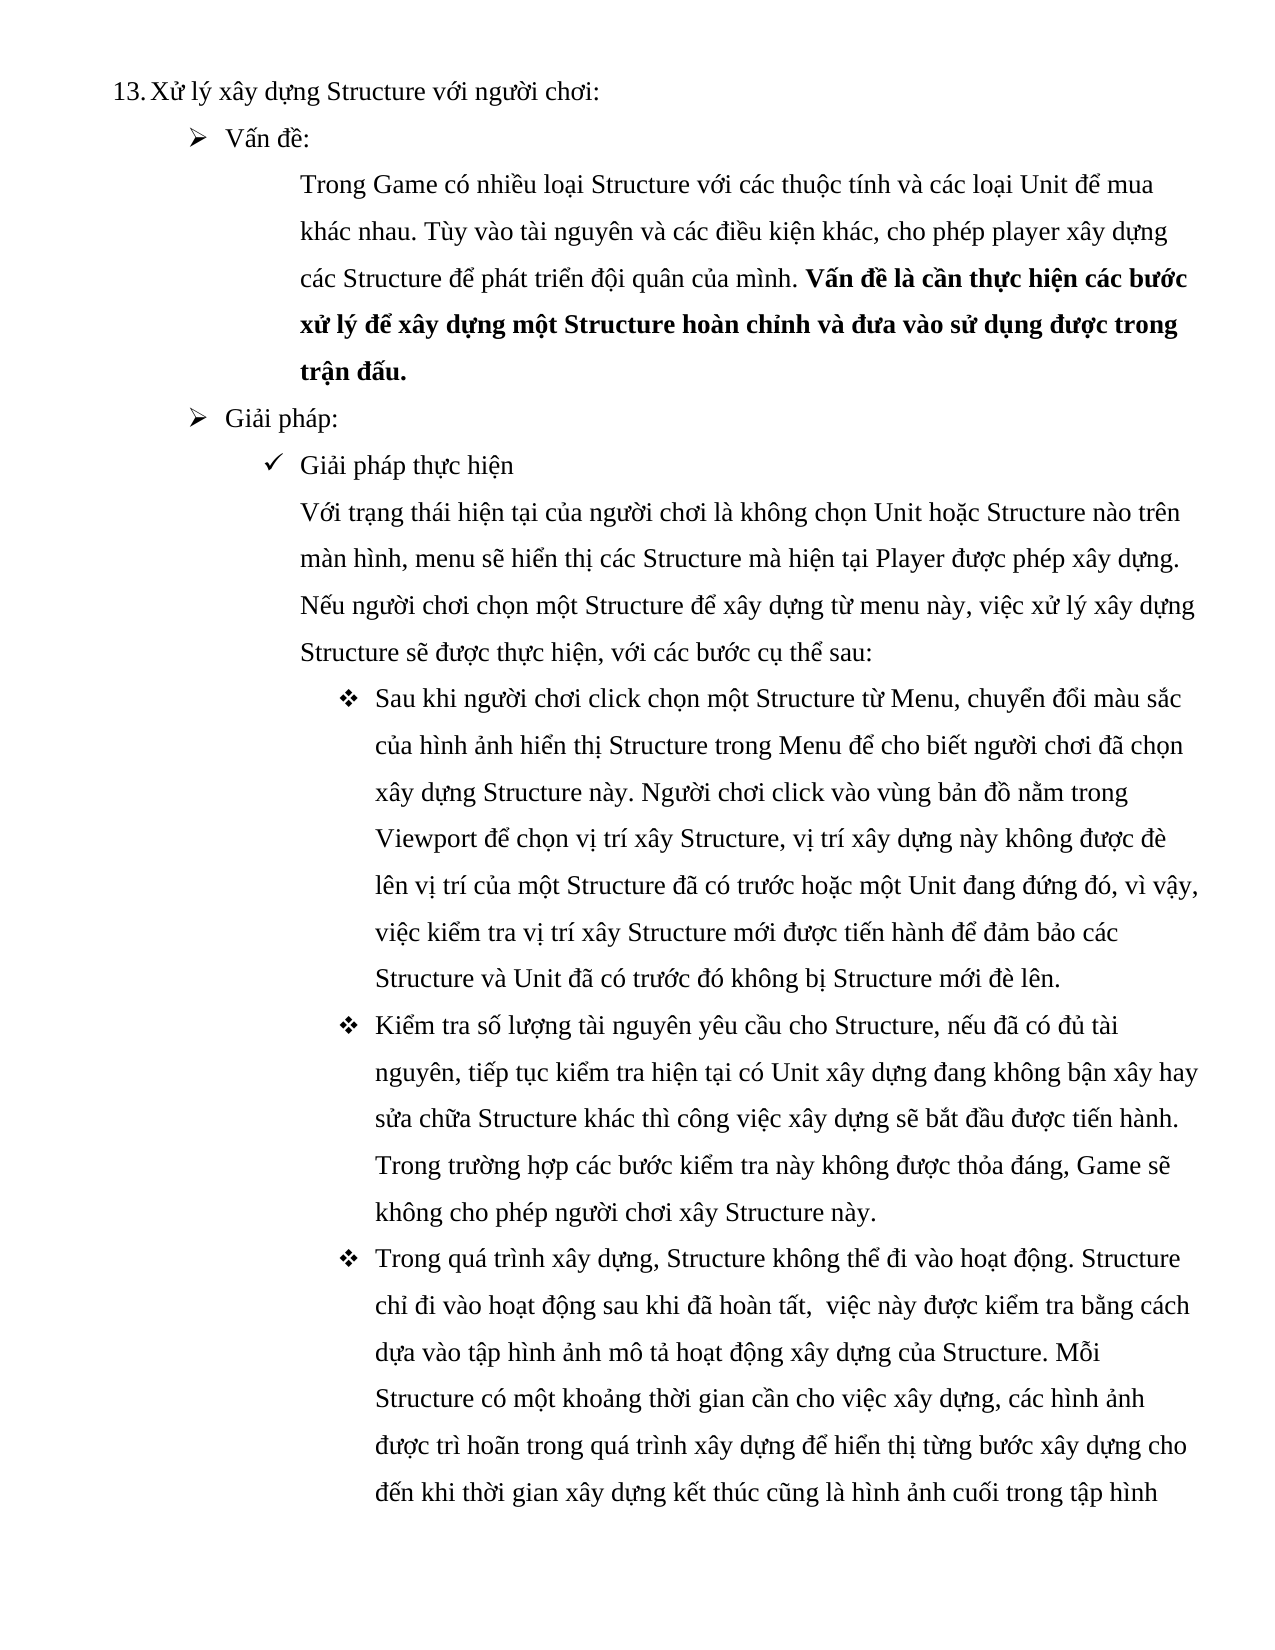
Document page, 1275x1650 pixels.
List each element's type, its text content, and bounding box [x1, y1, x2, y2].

list Xử lý xây dựng Structure với người chơi: [112, 75, 1200, 106]
list Vấn đề: [187, 122, 1200, 153]
list Kiểm tra số lượng tài nguyên yêu cầu cho Structure, nếu đã có đủ tài nguyên, tiếp tục kiểm tra hiện tại có Unit xây dựng đang không bận xây hay sửa chữa Structure khác thì công việc xây dựng sẽ bắt đầu được tiến hành. Trong trường hợp các bước kiểm tra này không được thỏa đáng, Game sẽ không cho phép người chơi xây Structure này. [337, 1009, 1200, 1227]
list Giải pháp: [187, 402, 1200, 433]
list Sau khi người chơi click chọn một Structure từ Menu, chuyển đổi màu sắc của hình ảnh hiển thị Structure trong Menu để cho biết người chơi đã chọn xây dựng Structure này. Người chơi click vào vùng bản đồ nằm trong Viewport để chọn vị trí xây Structure, vị trí xây dựng này không được đè lên vị trí của một Structure đã có trước hoặc một Unit đang đứng đó, vì vậy, việc kiểm tra vị trí xây Structure mới được tiến hành để đảm bảo các Structure và Unit đã có trước đó không bị Structure mới đè lên. [337, 682, 1200, 993]
list Giải pháp thực hiện [262, 449, 1200, 480]
list Với trạng thái hiện tại của người chơi là không chọn Unit hoặc Structure nào trên màn hình, menu sẽ hiển thị các Structure mà hiện tại Player được phép xây dựng. Nếu người chơi chọn một Structure để xây dựng từ menu này, việc xử lý xây dựng Structure sẽ được thực hiện, với các bước cụ thể sau: [300, 496, 1200, 667]
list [337, 1242, 1200, 1507]
list Trong Game có nhiều loại Structure với các thuộc tính và các loại Unit để mua khác nhau. Tùy vào tài nguyên và các điều kiện khác, cho phép player xây dựng các Structure để phát triển đội quân của mình. Vấn đề là cần thực hiện các bước xử lý để xây dựng một Structure hoàn chỉnh và đưa vào sử dụng được trong trận đấu. [300, 168, 1200, 386]
